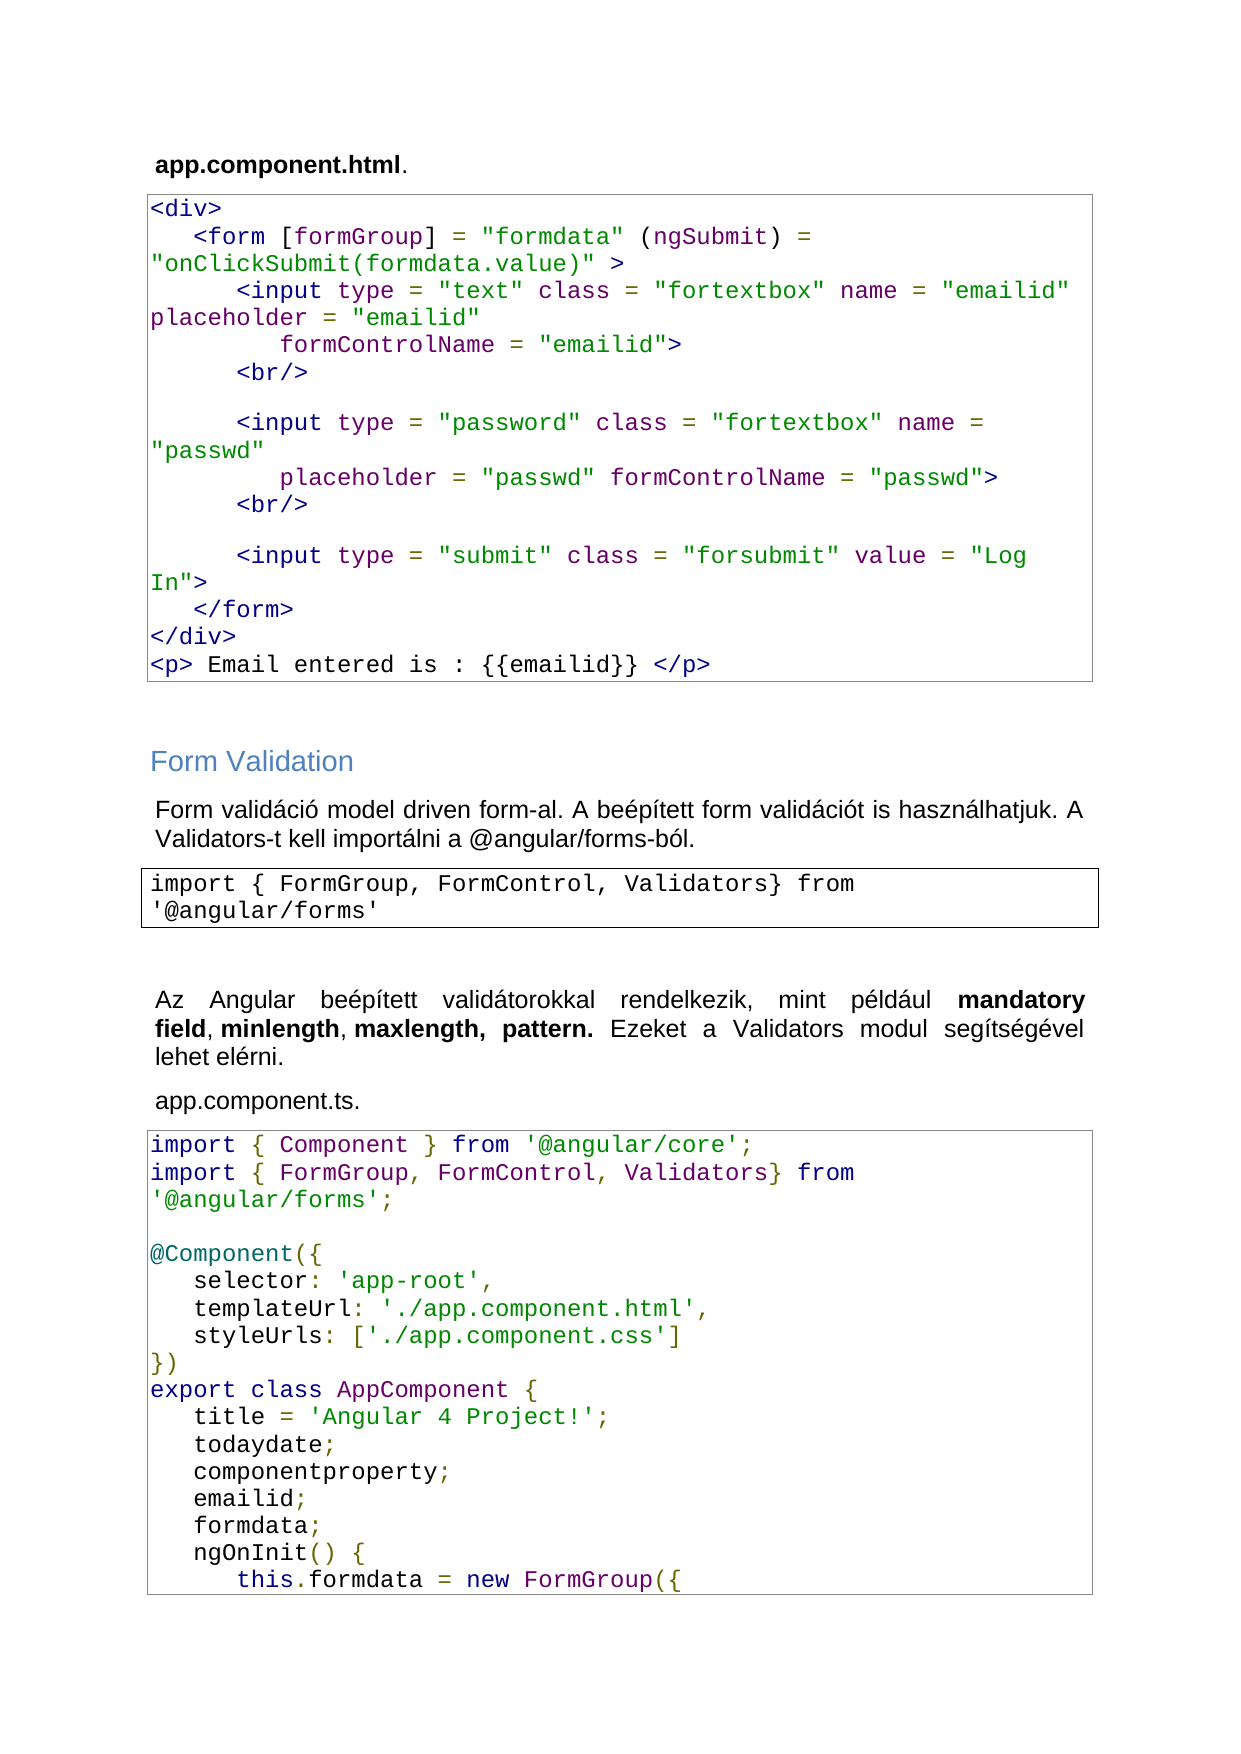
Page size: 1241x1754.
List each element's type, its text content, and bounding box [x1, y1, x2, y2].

text this.formdata = new FormGroup({ [150, 1568, 1090, 1594]
text <br/> [150, 360, 1090, 387]
text </div> [150, 625, 1090, 649]
text formControlName = "emailid"> [150, 333, 1090, 360]
text componentproperty; [150, 1459, 1090, 1486]
text app.component.html. [155, 150, 1085, 179]
text todaydate; [150, 1432, 1090, 1459]
text }) [150, 1350, 1090, 1378]
text emailid; [150, 1486, 1090, 1513]
text <input type = "text" class = "fortextbox" name = "emailid" placeholder = "emailid" [150, 278, 1090, 333]
text selector: 'app-root', [150, 1269, 1090, 1296]
text <br/> [150, 492, 1090, 519]
text <div> [148, 195, 1092, 224]
subtitle Form Validation [150, 744, 1090, 778]
text <input type = "password" class = "fortextbox" name = "passwd" [150, 411, 1090, 465]
text title = 'Angular 4 Project!'; [150, 1405, 1090, 1432]
text <p> Email entered is : {{emailid}} </p> [148, 649, 1092, 681]
text export class AppComponent { [150, 1378, 1090, 1405]
text formdata; [150, 1513, 1090, 1541]
text Form validáció model driven form-al. A beépített form validációt is használhatjuk. A Validators-t kell importálni a @angular/forms-ból. [155, 795, 1085, 853]
text import { Component } from '@angular/core'; [148, 1131, 1092, 1160]
text Az Angular beépített validátorokkal rendelkezik, mint például mandatory field, minlength, maxlength, pattern. Ezeket a Validators modul segítségével lehet elérni. [155, 985, 1085, 1071]
text import { FormGroup, FormControl, Validators} from '@angular/forms' [142, 869, 1098, 927]
text placeholder = "passwd" formControlName = "passwd"> [150, 465, 1090, 492]
text @Component({ [150, 1242, 1090, 1269]
text </form> [150, 598, 1090, 625]
text import { FormGroup, FormControl, Validators} from '@angular/forms'; [150, 1160, 1090, 1214]
text styleUrls: ['./app.component.css'] [150, 1323, 1090, 1350]
text <input type = "submit" class = "forsubmit" value = "Log In"> [150, 543, 1090, 598]
text templateUrl: './app.component.html', [150, 1296, 1090, 1323]
text app.component.ts. [155, 1086, 1085, 1115]
text ngOnInit() { [150, 1541, 1090, 1568]
text <form [formGroup] = "formdata" (ngSubmit) = "onClickSubmit(formdata.value)" > [150, 224, 1090, 278]
